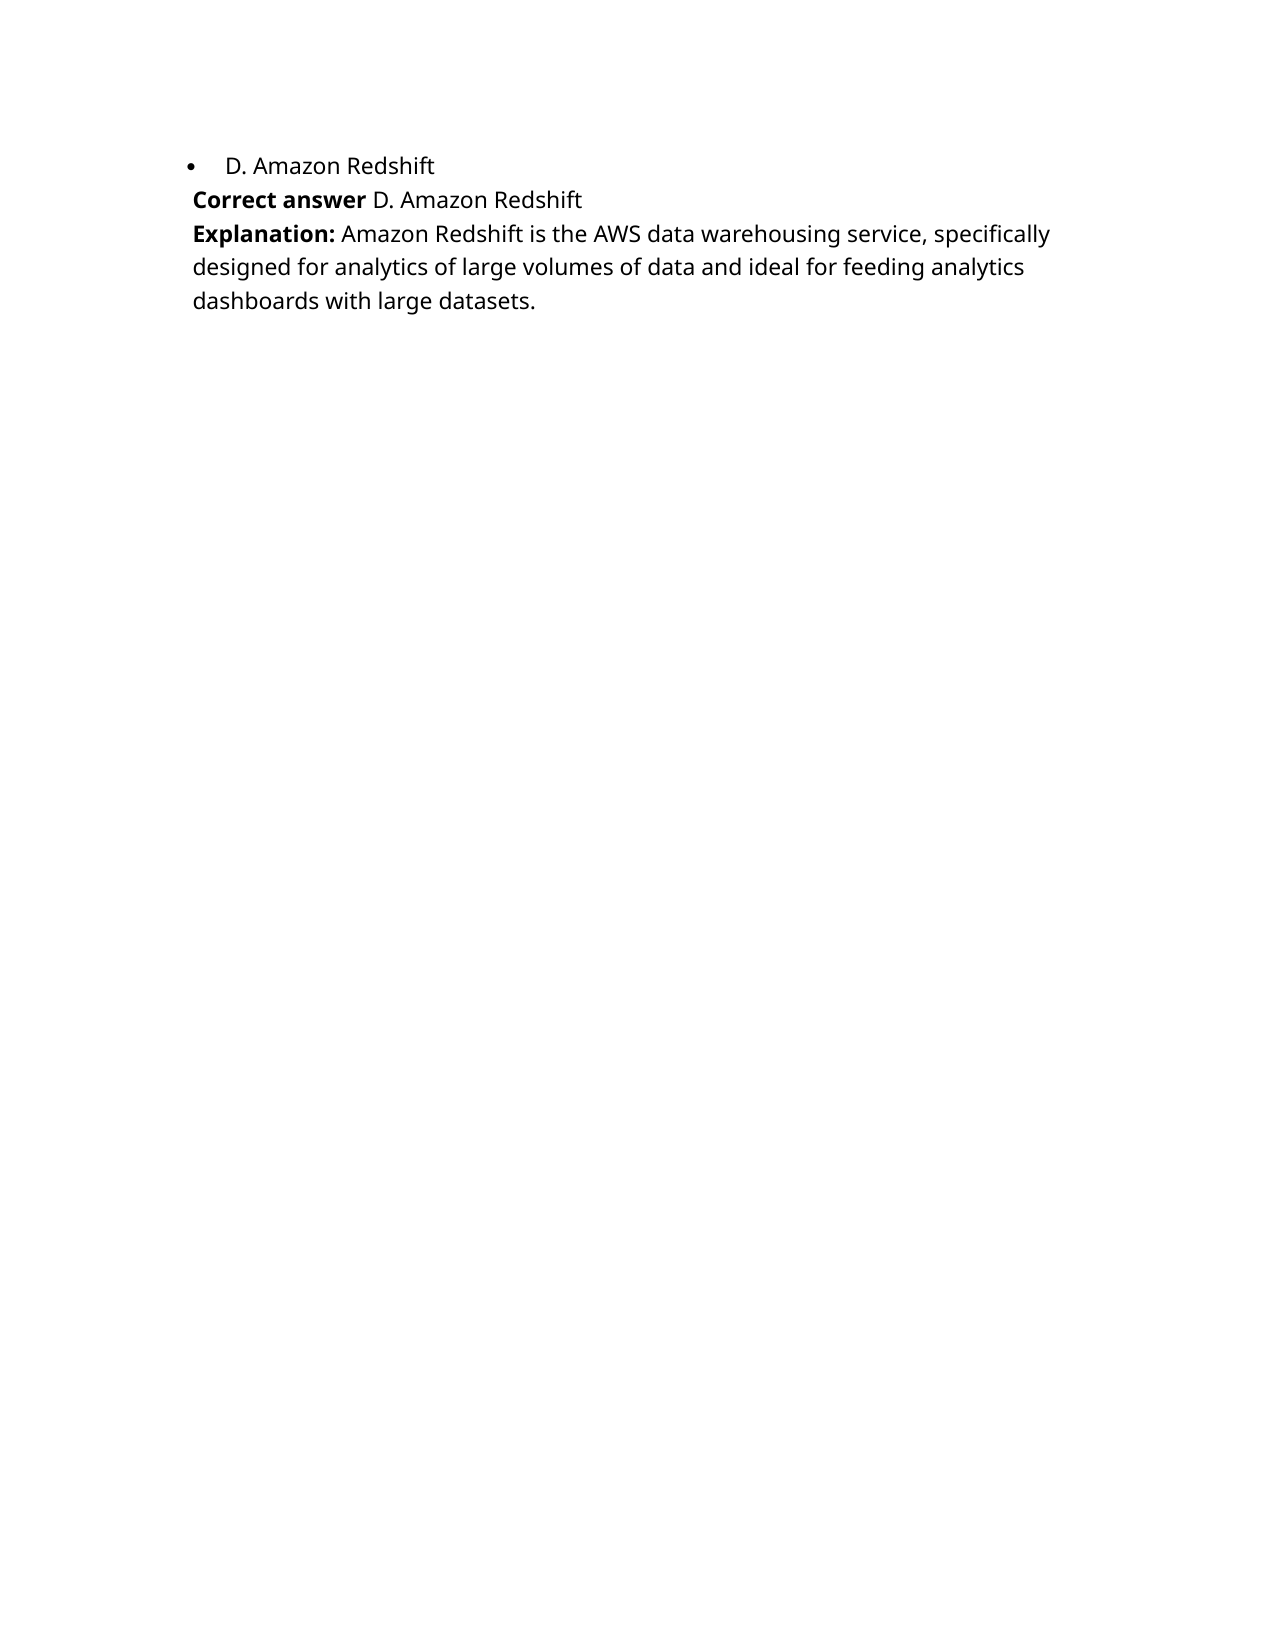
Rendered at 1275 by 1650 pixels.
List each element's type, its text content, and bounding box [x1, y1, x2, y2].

list Correct answer D. Amazon Redshift [192, 184, 1125, 215]
list D. Amazon Redshift [187, 150, 1125, 181]
list Explanation: Amazon Redshift is the AWS data warehousing service, specifically designed for analytics of large volumes of data and ideal for feeding analytics dashboards with large datasets. [192, 217, 1125, 316]
